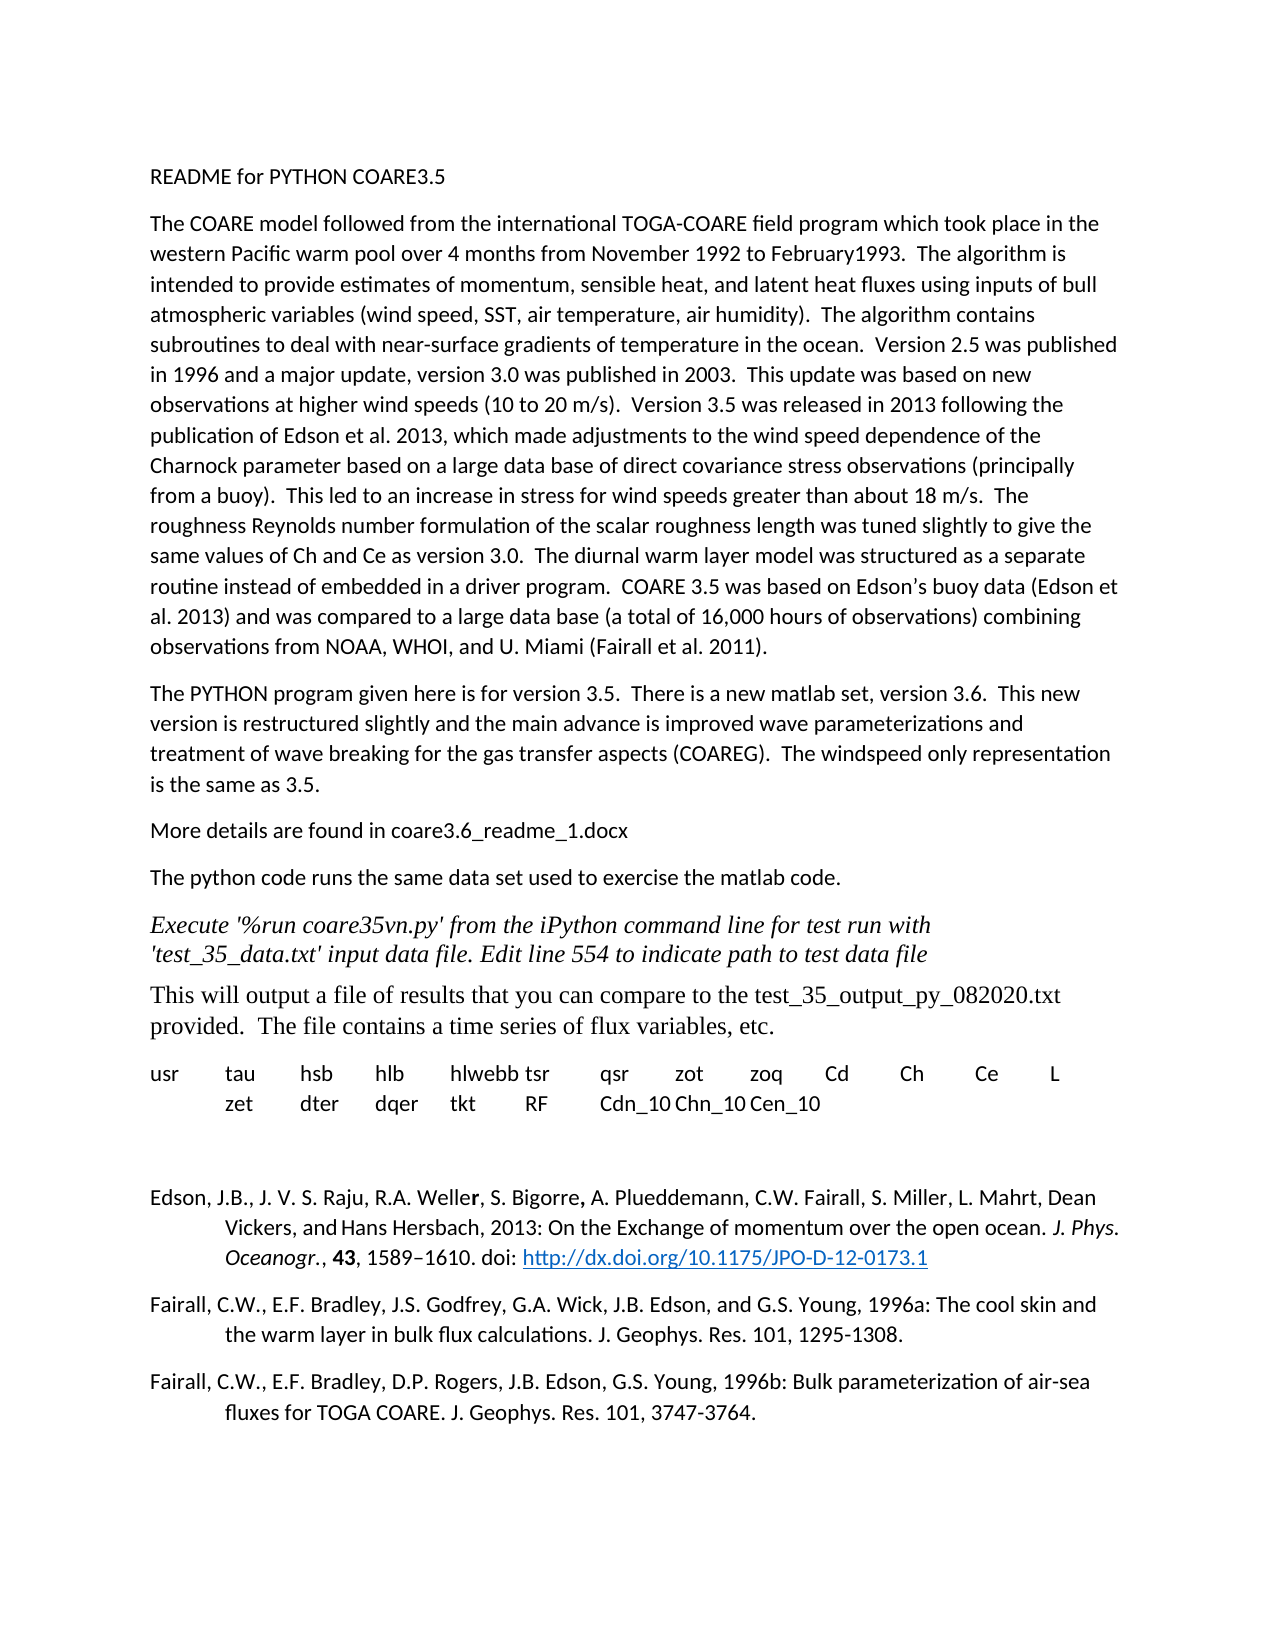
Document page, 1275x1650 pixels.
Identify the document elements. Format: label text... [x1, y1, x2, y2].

text Fairall, C.W., E.F. Bradley, D.P. Rogers, J.B. Edson, G.S. Young, 1996b: Bulk parameterization of air-sea fluxes for TOGA COARE. J. Geophys. Res. 101, 3747-3764. [150, 1367, 1125, 1426]
text Fairall, C.W., E.F. Bradley, J.S. Godfrey, G.A. Wick, J.B. Edson, and G.S. Young, 1996a: The cool skin and the warm layer in bulk flux calculations. J. Geophys. Res. 101, 1295-1308. [150, 1290, 1125, 1349]
text The PYTHON program given here is for version 3.5. There is a new matlab set, version 3.6. This new version is restructured slightly and the main advance is improved wave parameterizations and treatment of wave breaking for the gas transfer aspects (COAREG). The windspeed only representation is the same as 3.5. [150, 679, 1125, 798]
text The COARE model followed from the international TOGA-COARE field program which took place in the western Pacific warm pool over 4 months from November 1992 to February1993. The algorithm is intended to provide estimates of momentum, sensible heat, and latent heat fluxes using inputs of bull atmospheric variables (wind speed, SST, air temperature, air humidity). The algorithm contains subroutines to deal with near-surface gradients of temperature in the ocean. Version 2.5 was published in 1996 and a major update, version 3.0 was published in 2003. This update was based on new observations at higher wind speeds (10 to 20 m/s). Version 3.5 was released in 2013 following the publication of Edson et al. 2013, which made adjustments to the wind speed dependence of the Charnock parameter based on a large data base of direct covariance stress observations (principally from a buoy). This led to an increase in stress for wind speeds greater than about 18 m/s. The roughness Reynolds number formulation of the scalar roughness length was tuned slightly to give the same values of Ch and Ce as version 3.0. The diurnal warm layer model was structured as a separate routine instead of embedded in a driver program. COARE 3.5 was based on Edson’s buoy data (Edson et al. 2013) and was compared to a large data base (a total of 16,000 hours of observations) combining observations from NOAA, WHOI, and U. Miami (Fairall et al. 2011). [150, 209, 1125, 660]
text 'test_35_data.txt' input data file. Edit line 554 to indicate path to test data file [150, 939, 1125, 968]
text Edson, J.B., J. V. S. Raju, R.A. Weller, S. Bigorre, A. Plueddemann, C.W. Fairall, S. Miller, L. Mahrt, Dean Vickers, and Hans Hersbach, 2013: On the Exchange of momentum over the open ocean. J. Phys. Oceanogr., 43, 1589–1610. doi: http://dx.doi.org/10.1175/JPO-D-12-0173.1 [150, 1183, 1125, 1272]
text Execute '%run coare35vn.py' from the iPython command line for test run with [150, 910, 1125, 939]
text usr tau hsb hlb hlwebb tsr qsr zot zoq Cd Ch Ce L zet dter dqer tkt RF Cdn_10 Chn_10 Cen_10 [150, 1059, 1125, 1117]
text README for PYTHON COARE3.5 [150, 162, 1125, 191]
text This will output a file of results that you can compare to the test_35_output_py_082020.txt provided. The file contains a time series of flux variables, etc. [150, 980, 1125, 1040]
text The python code runs the same data set used to exercise the matlab code. [150, 863, 1125, 892]
text More details are found in coare3.6_readme_1.docx [150, 817, 1125, 845]
